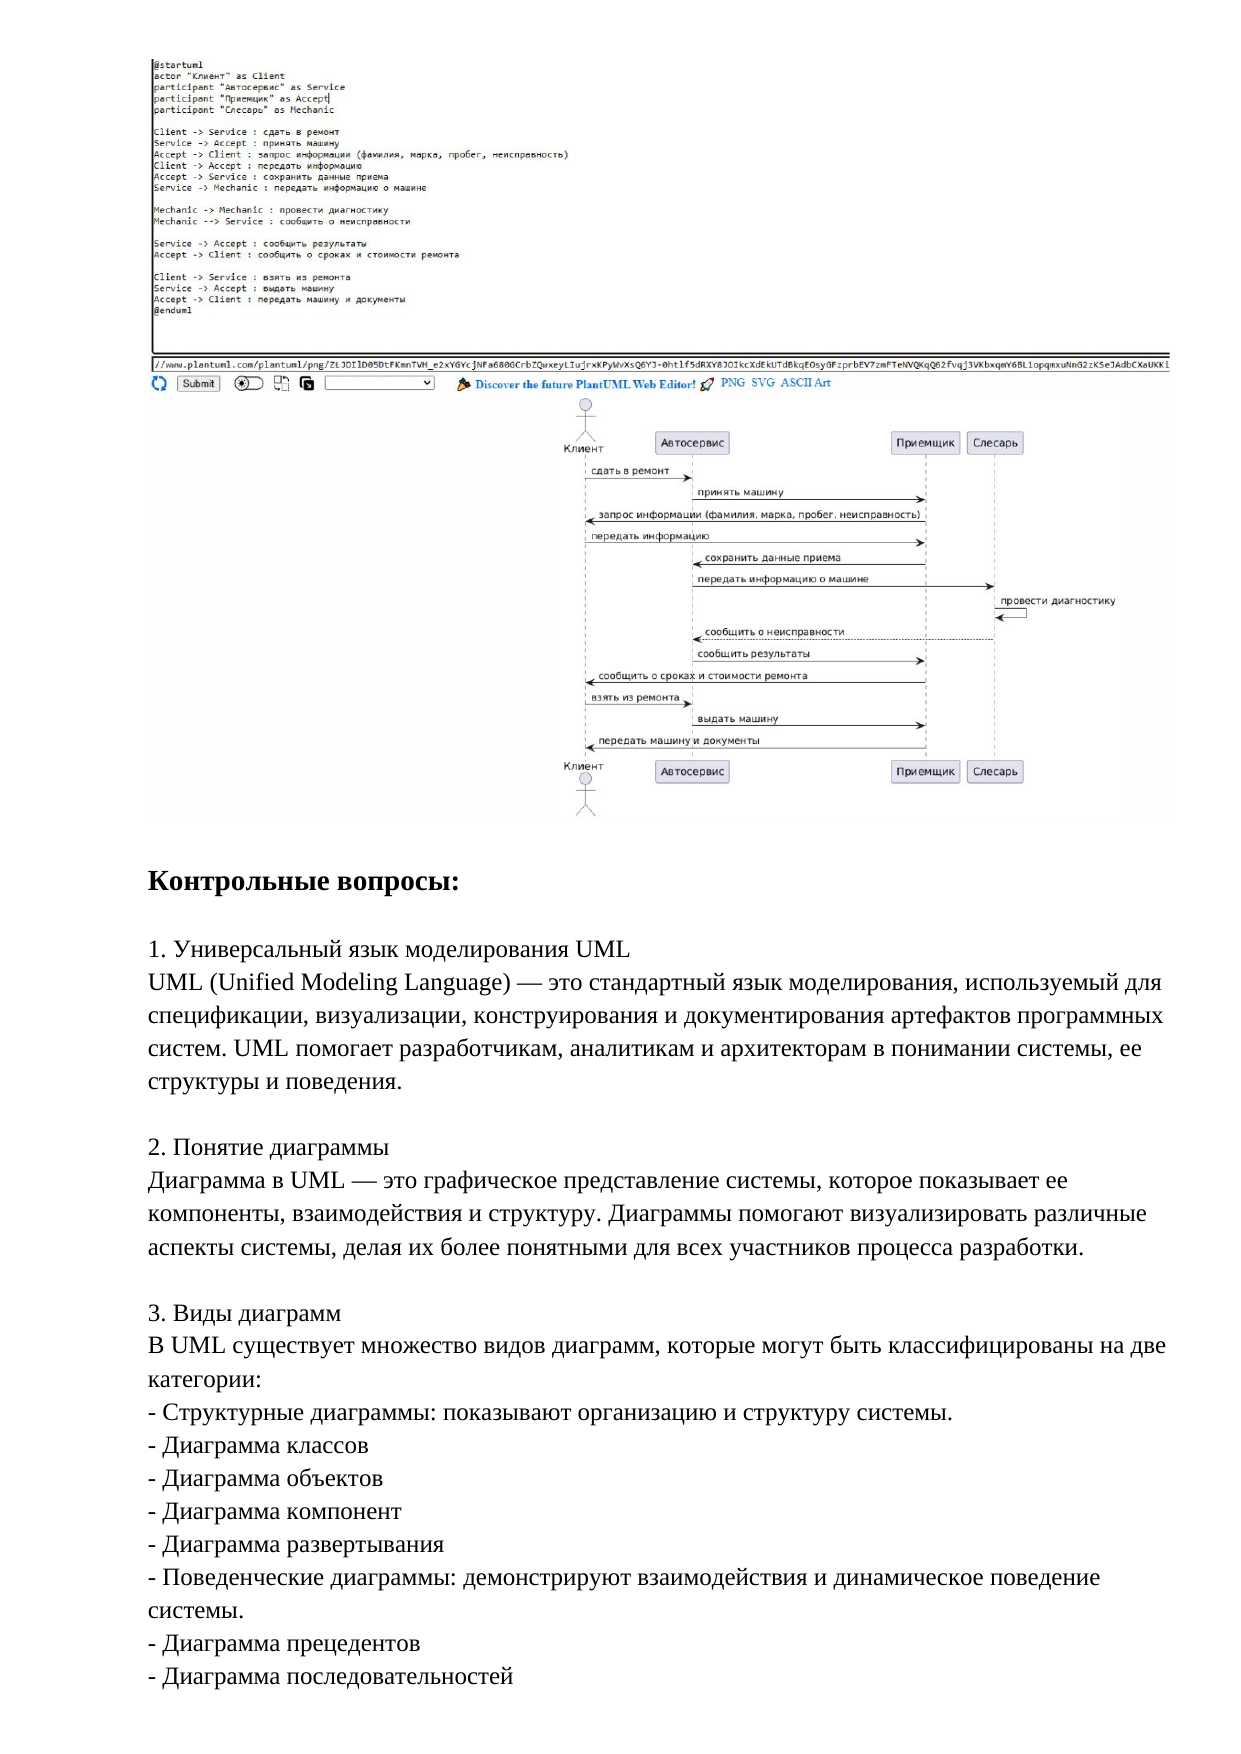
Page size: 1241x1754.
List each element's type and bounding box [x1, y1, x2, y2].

text [148, 820, 1169, 1689]
picture [147, 59, 1170, 820]
